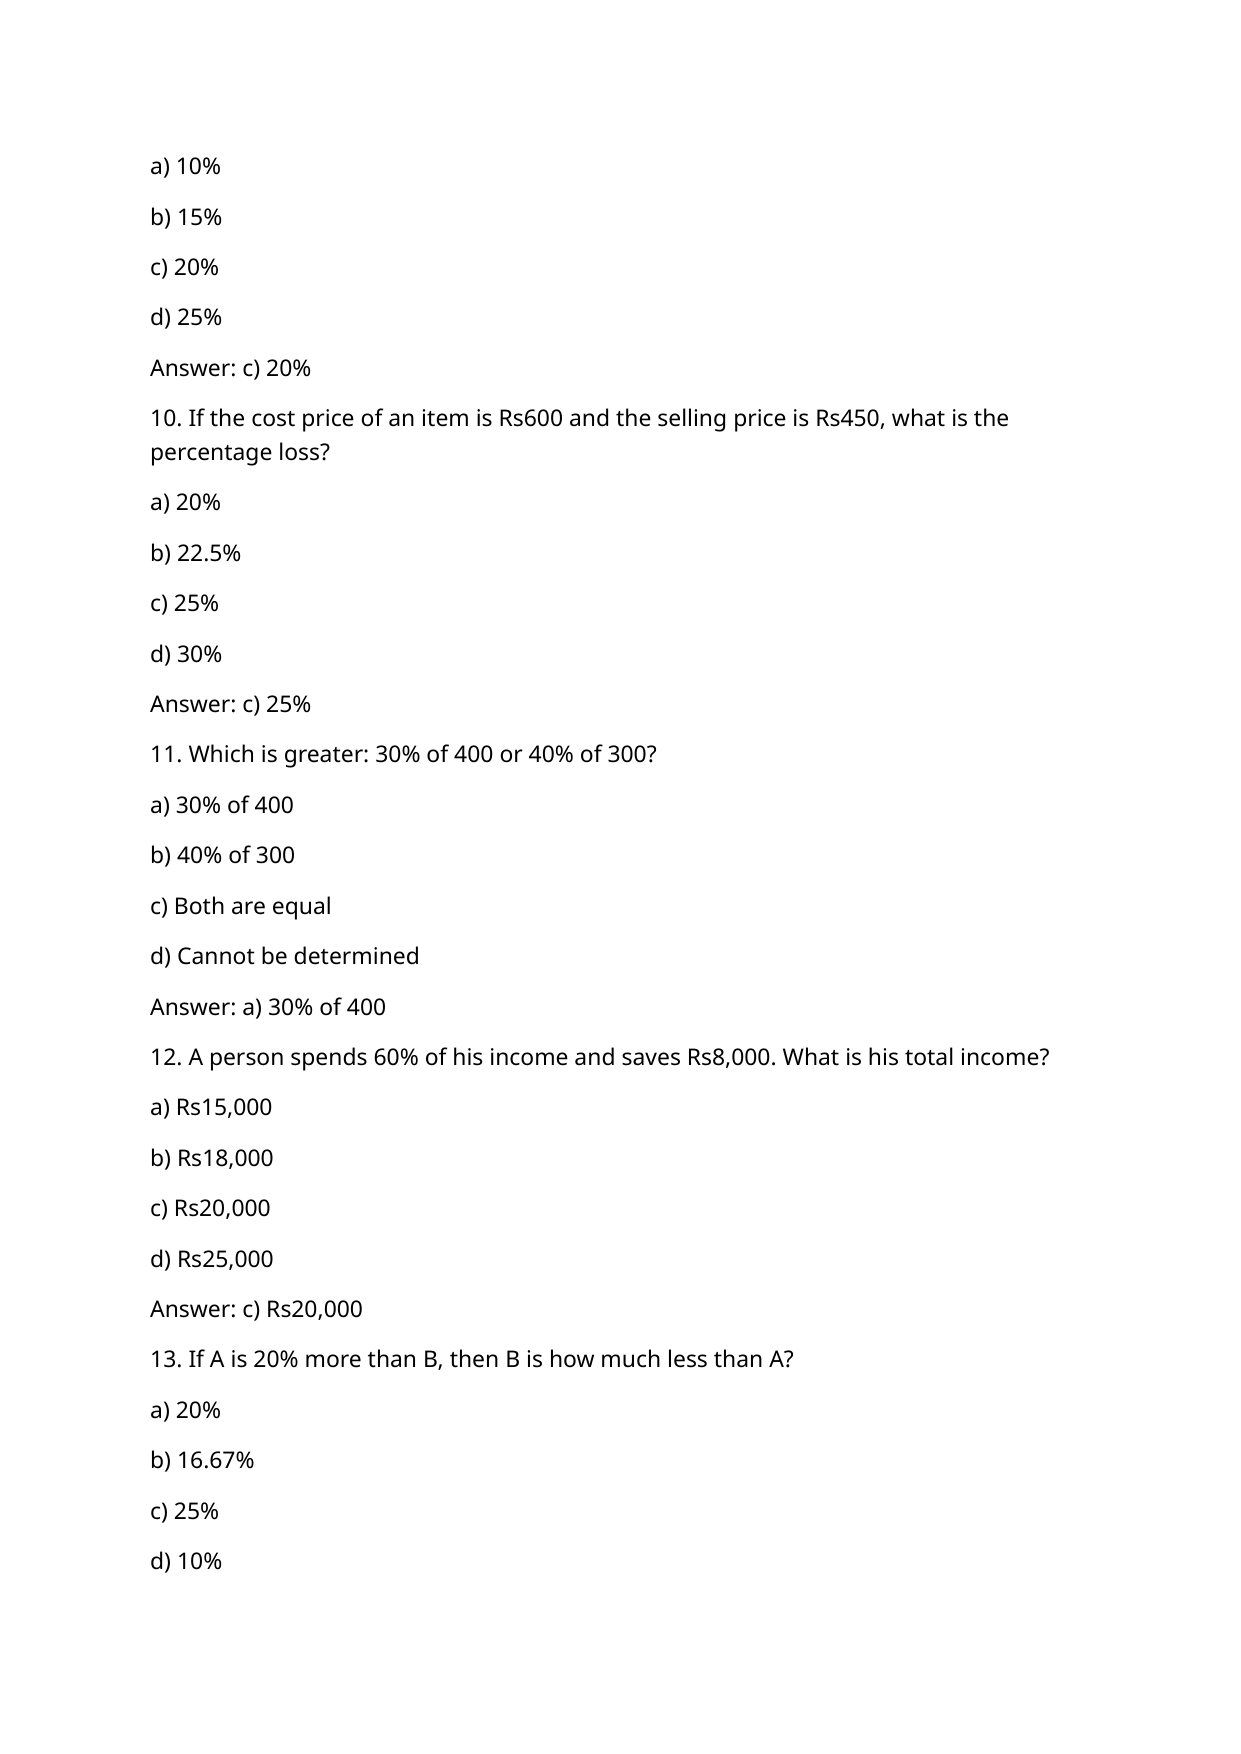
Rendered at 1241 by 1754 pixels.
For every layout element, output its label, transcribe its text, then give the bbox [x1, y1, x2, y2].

text Answer: c) 20% [150, 352, 1090, 383]
text 11. Which is greater: 30% of 400 or 40% of 300? [150, 738, 1090, 769]
text a) 20% [150, 1394, 1090, 1425]
text c) Both are equal [150, 889, 1090, 921]
text b) 15% [150, 200, 1090, 232]
text c) 20% [150, 251, 1090, 282]
text b) Rs18,000 [150, 1142, 1090, 1173]
text b) 22.5% [150, 537, 1090, 568]
text d) 10% [150, 1545, 1090, 1576]
text d) Rs25,000 [150, 1242, 1090, 1274]
text c) 25% [150, 587, 1090, 618]
text 13. If A is 20% more than B, then B is how much less than A? [150, 1343, 1090, 1374]
text Answer: c) Rs20,000 [150, 1293, 1090, 1324]
text a) 10% [150, 150, 1090, 181]
text Answer: c) 25% [150, 688, 1090, 719]
text b) 16.67% [150, 1444, 1090, 1475]
text Answer: a) 30% of 400 [150, 990, 1090, 1022]
text a) Rs15,000 [150, 1091, 1090, 1122]
text b) 40% of 300 [150, 839, 1090, 870]
text a) 20% [150, 486, 1090, 517]
text c) 25% [150, 1494, 1090, 1526]
text c) Rs20,000 [150, 1192, 1090, 1223]
text d) Cannot be determined [150, 940, 1090, 971]
text a) 30% of 400 [150, 789, 1090, 820]
text 12. A person spends 60% of his income and saves Rs8,000. What is his total income? [150, 1041, 1090, 1072]
text 10. If the cost price of an item is Rs600 and the selling price is Rs450, what is the percentage loss? [150, 402, 1090, 467]
text d) 25% [150, 301, 1090, 332]
text d) 30% [150, 637, 1090, 669]
